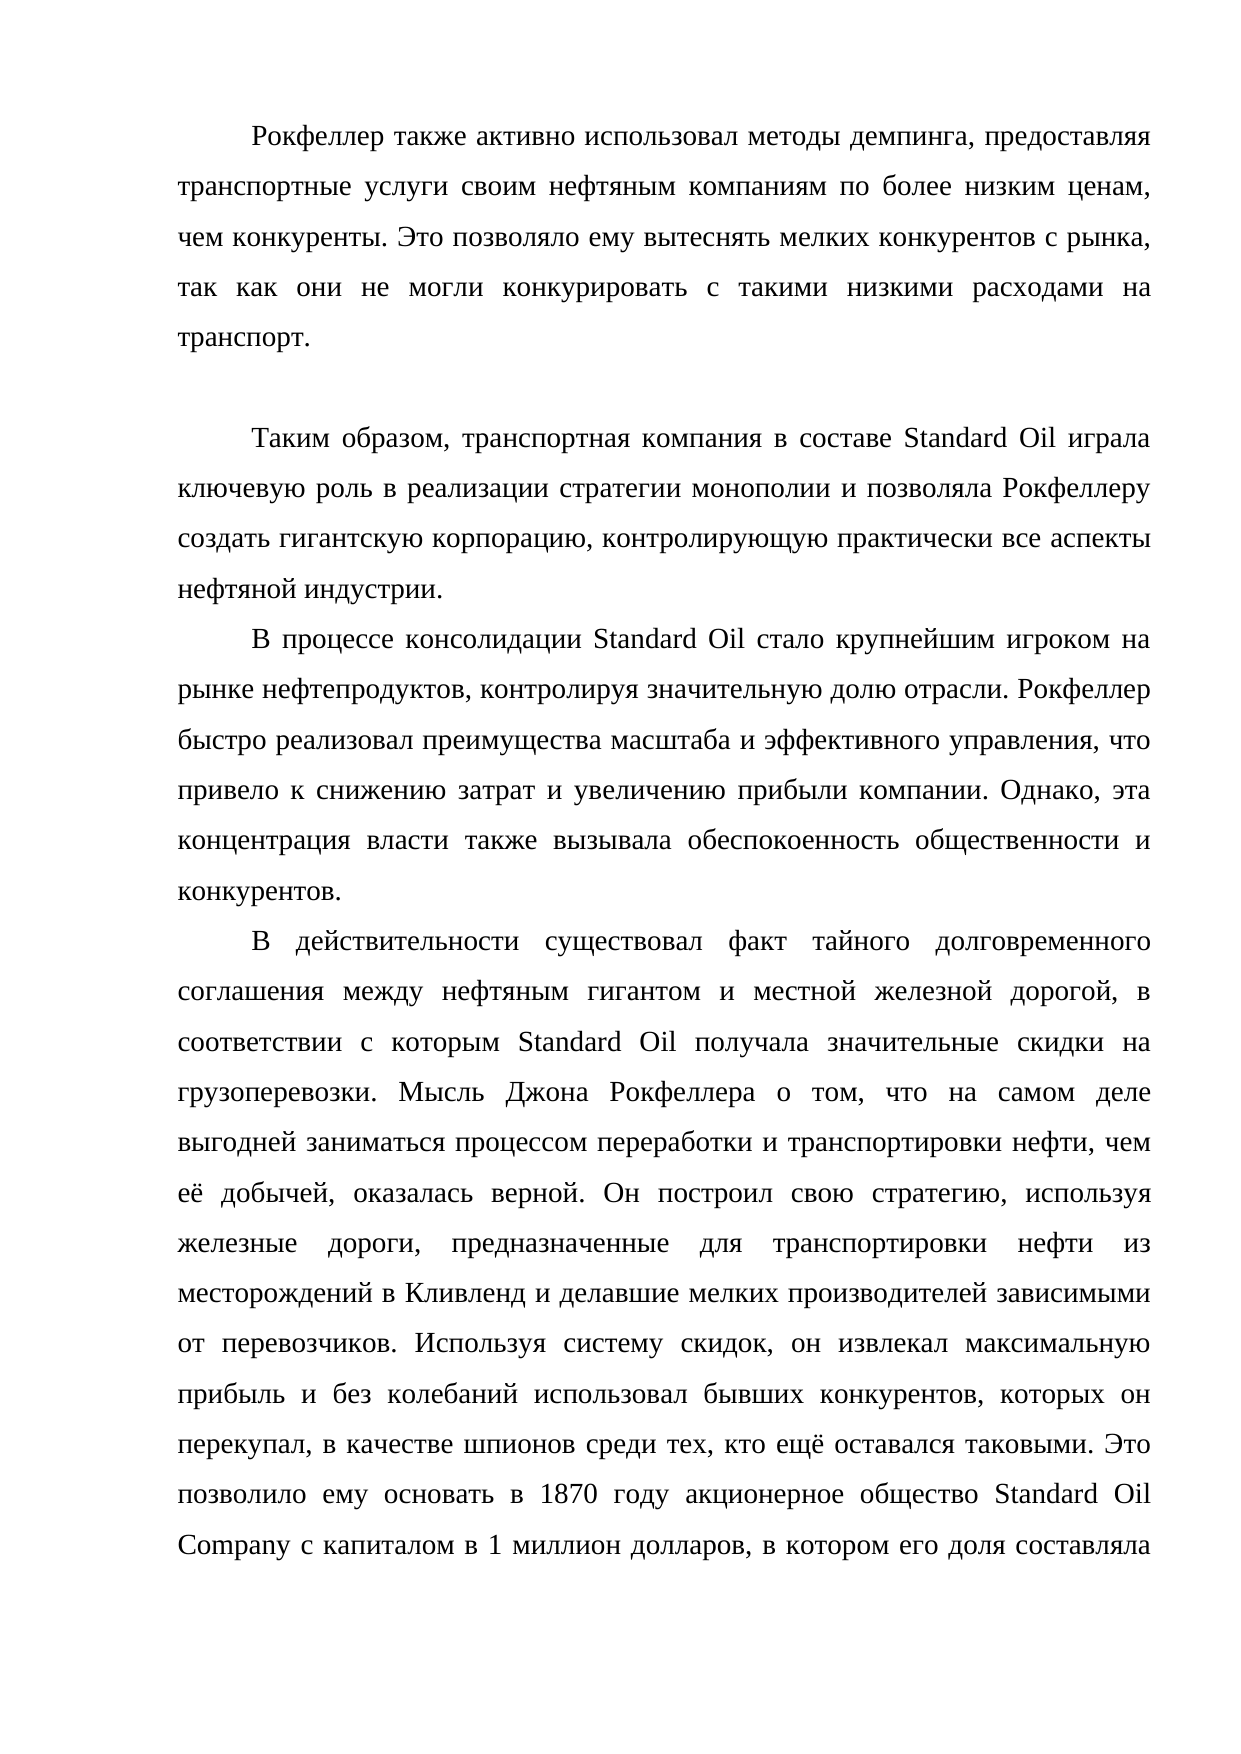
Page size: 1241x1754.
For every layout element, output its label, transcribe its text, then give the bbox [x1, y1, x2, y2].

text Таким образом, транспортная компания в составе Standard Oil играла ключевую роль в реализации стратегии монополии и позволяла Рокфеллеру создать гигантскую корпорацию, контролирующую практически все аспекты нефтяной индустрии. [177, 420, 1152, 604]
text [177, 923, 1152, 1560]
text В процессе консолидации Standard Oil стало крупнейшим игроком на рынке нефтепродуктов, контролируя значительную долю отрасли. Рокфеллер быстро реализовал преимущества масштаба и эффективного управления, что привело к снижению затрат и увеличению прибыли компании. Однако, эта концентрация власти также вызывала обеспокоенность общественности и конкурентов. [177, 621, 1152, 906]
text Рокфеллер также активно использовал методы демпинга, предоставляя транспортные услуги своим нефтяным компаниям по более низким ценам, чем конкуренты. Это позволяло ему вытеснять мелких конкурентов с рынка, так как они не могли конкурировать с такими низкими расходами на транспорт. [177, 118, 1152, 353]
